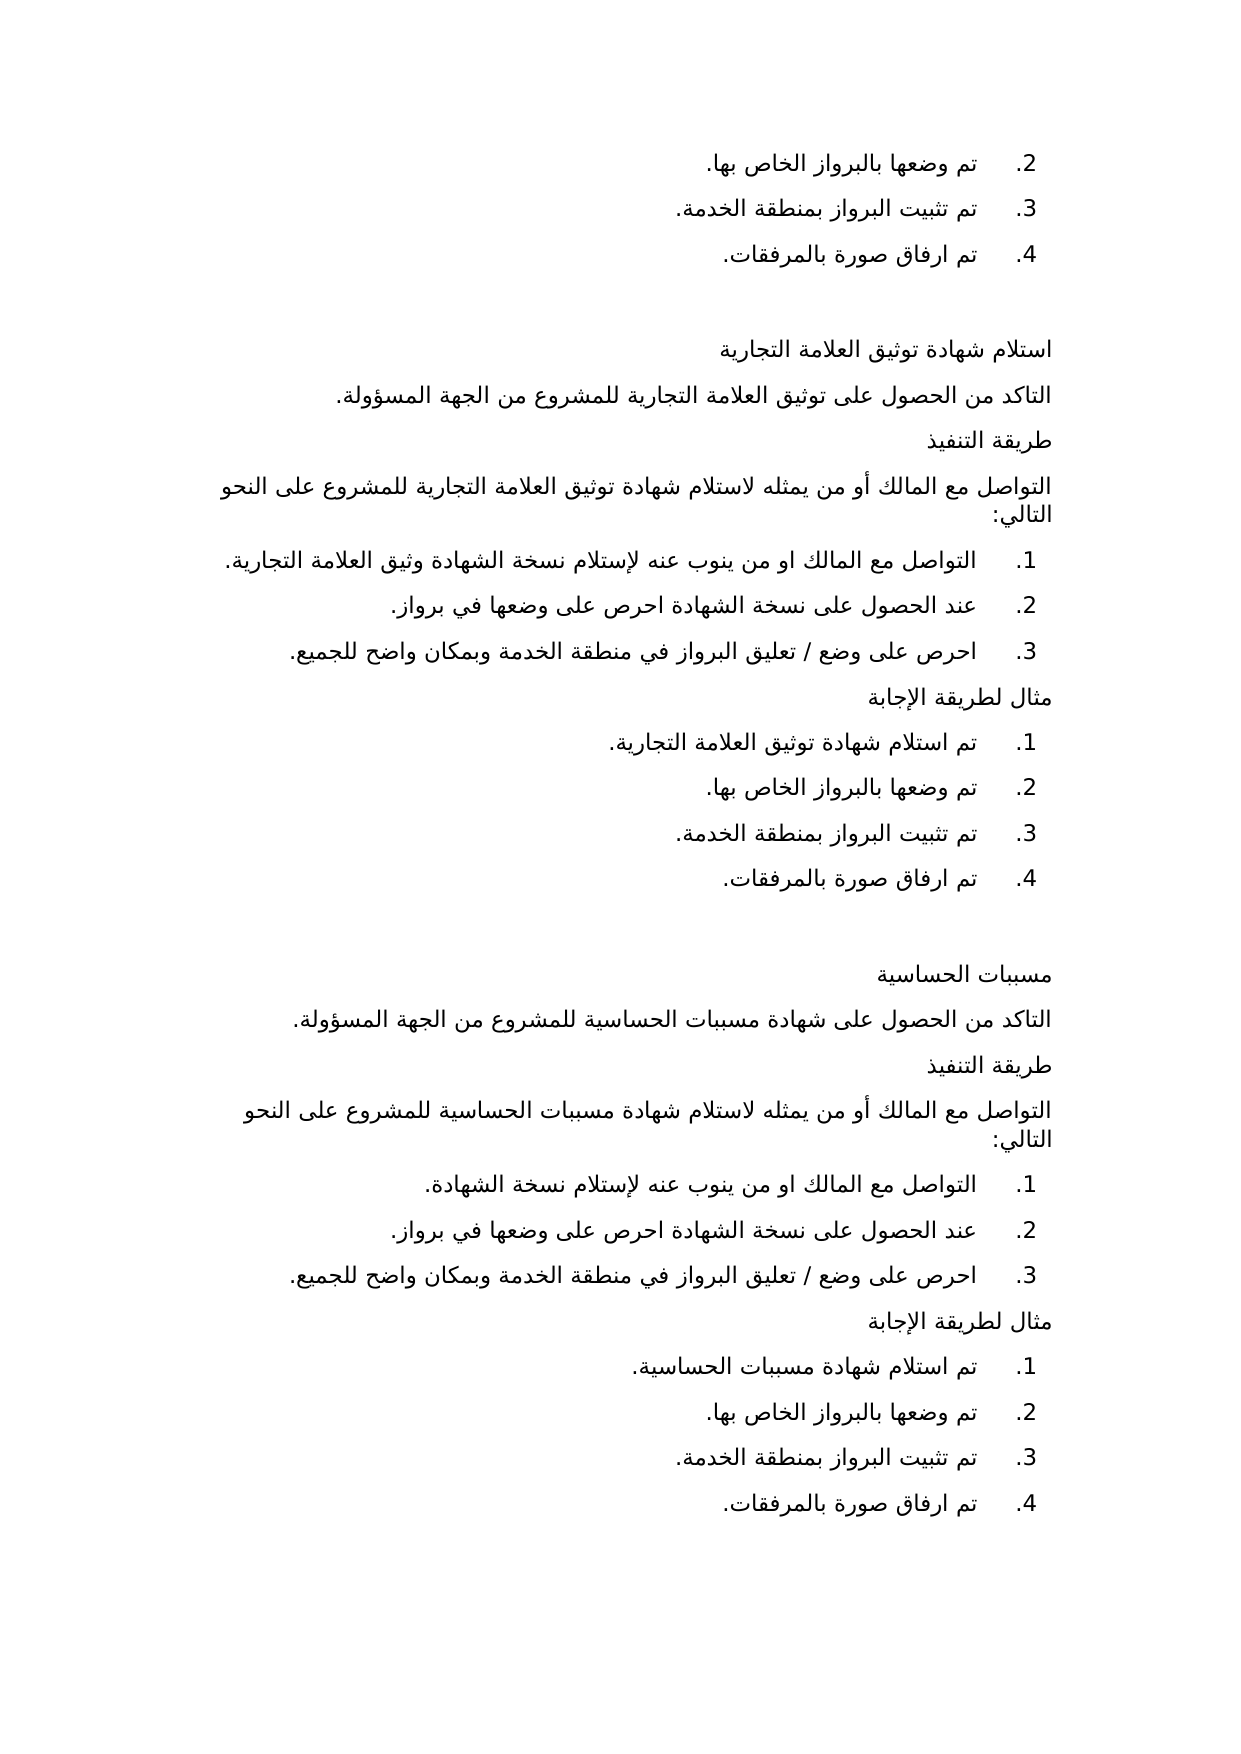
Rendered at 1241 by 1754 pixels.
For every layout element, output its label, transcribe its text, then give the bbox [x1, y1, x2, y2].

list تم استلام شهادة مسببات الحساسية. [187, 1353, 1015, 1380]
list تم تثبيت البرواز بمنطقة الخدمة. [187, 820, 1015, 847]
text استلام شهادة توثيق العلامة التجارية [187, 337, 1053, 363]
list تم وضعها بالبرواز الخاص بها. [187, 774, 1015, 801]
text التاكد من الحصول على شهادة مسببات الحساسية للمشروع من الجهة المسؤولة. [187, 1007, 1053, 1033]
text مسببات الحساسية [187, 961, 1053, 988]
text طريقة التنفيذ [187, 427, 1053, 454]
list تم ارفاق صورة بالمرفقات. [187, 241, 1015, 267]
list احرص على وضع / تعليق البرواز في منطقة الخدمة وبمكان واضح للجميع. [187, 1263, 1015, 1289]
text التواصل مع المالك أو من يمثله لاستلام شهادة مسببات الحساسية للمشروع على النحو التالي: [187, 1097, 1053, 1153]
list تم ارفاق صورة بالمرفقات. [187, 1490, 1015, 1516]
list عند الحصول على نسخة الشهادة احرص على وضعها في برواز. [187, 592, 1015, 619]
list تم وضعها بالبرواز الخاص بها. [187, 1399, 1015, 1426]
text طريقة التنفيذ [187, 1052, 1053, 1079]
list تم تثبيت البرواز بمنطقة الخدمة. [187, 195, 1015, 222]
list تم وضعها بالبرواز الخاص بها. [187, 150, 1015, 177]
text التاكد من الحصول على توثيق العلامة التجارية للمشروع من الجهة المسؤولة. [187, 382, 1053, 409]
list التواصل مع المالك او من ينوب عنه لإستلام نسخة الشهادة وثيق العلامة التجارية. [187, 547, 1015, 574]
list التواصل مع المالك او من ينوب عنه لإستلام نسخة الشهادة. [187, 1172, 1015, 1198]
text مثال لطريقة الإجابة [187, 684, 1053, 710]
list تم ارفاق صورة بالمرفقات. [187, 865, 1015, 892]
list تم تثبيت البرواز بمنطقة الخدمة. [187, 1444, 1015, 1471]
text التواصل مع المالك أو من يمثله لاستلام شهادة توثيق العلامة التجارية للمشروع على النحو التالي: [187, 473, 1053, 528]
text مثال لطريقة الإجابة [187, 1308, 1053, 1335]
list تم استلام شهادة توثيق العلامة التجارية. [187, 729, 1015, 756]
list احرص على وضع / تعليق البرواز في منطقة الخدمة وبمكان واضح للجميع. [187, 638, 1015, 665]
list عند الحصول على نسخة الشهادة احرص على وضعها في برواز. [187, 1217, 1015, 1244]
